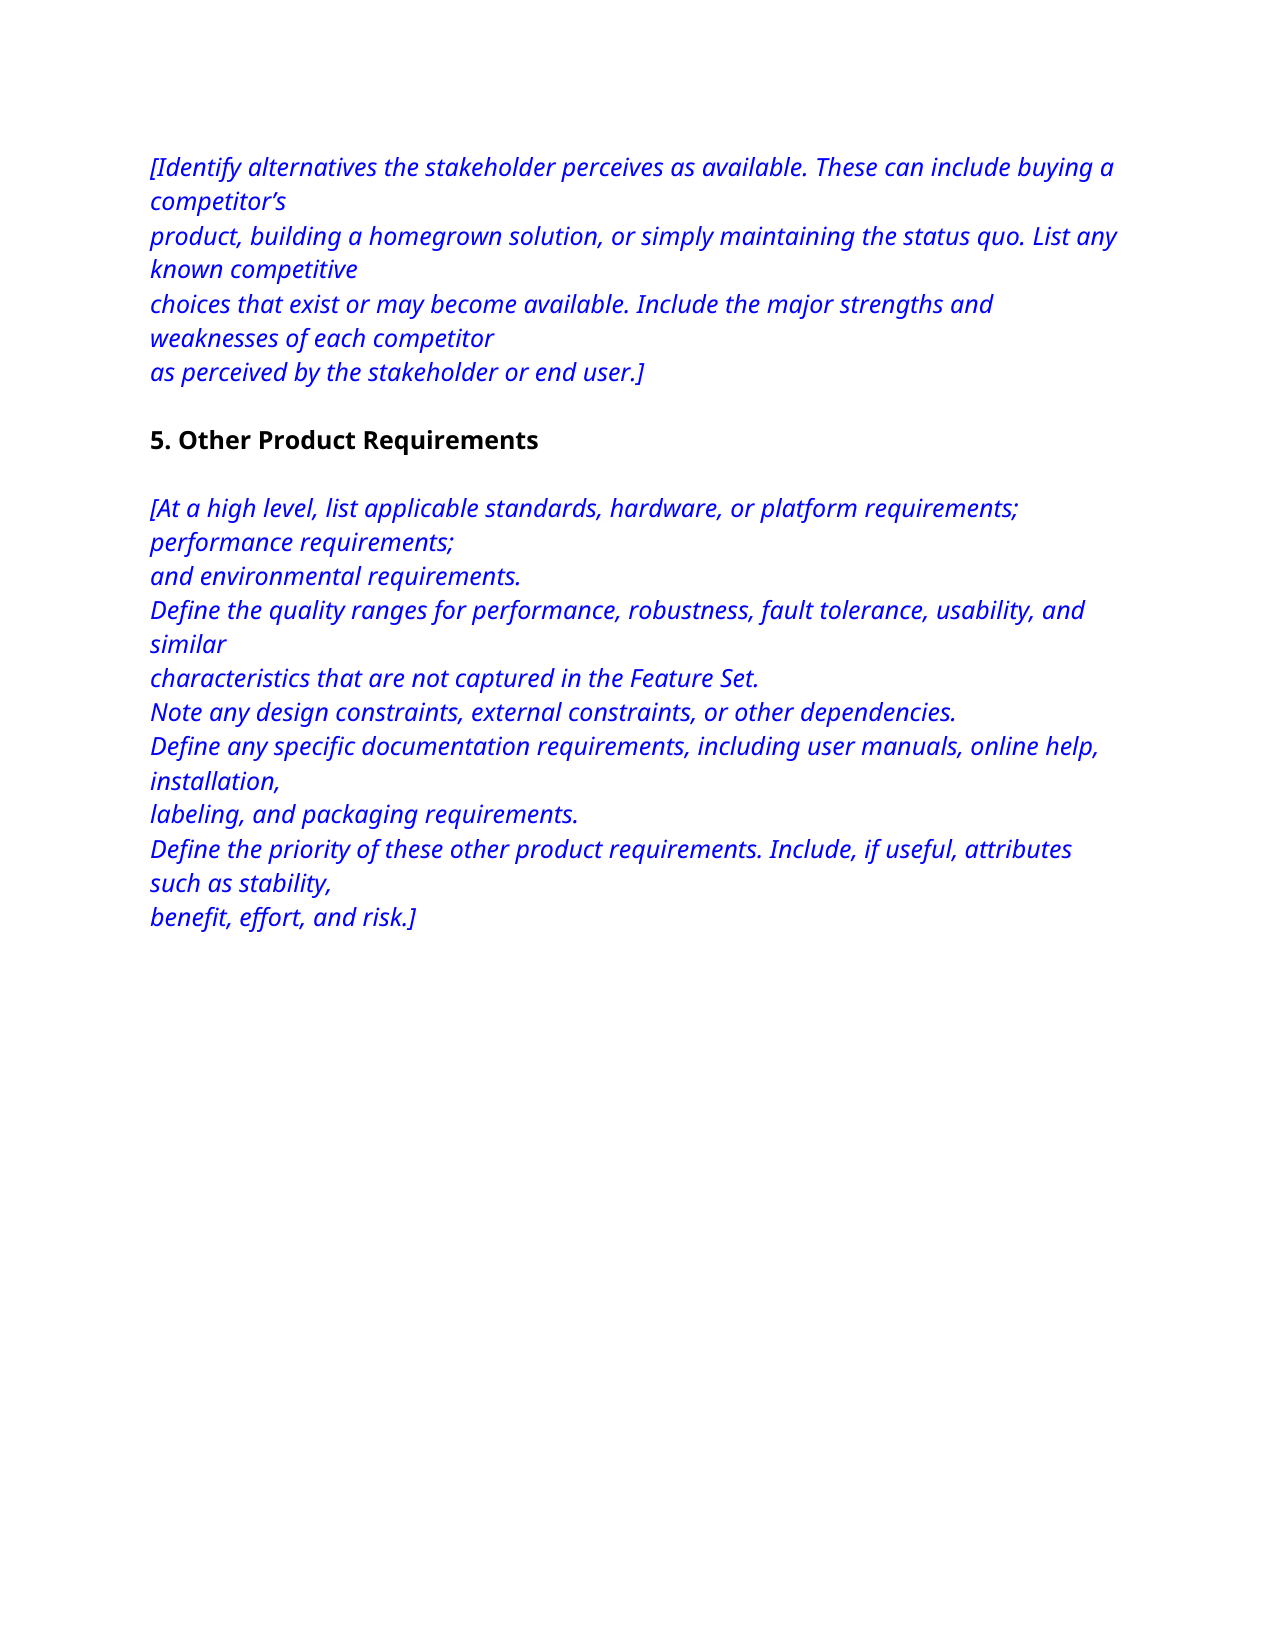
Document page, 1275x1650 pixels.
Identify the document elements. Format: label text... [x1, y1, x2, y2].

text 5. Other Product Requirements [150, 422, 1125, 457]
text choices that exist or may become available. Include the major strengths and weaknesses of each competitor [150, 286, 1125, 354]
text Note any design constraints, external constraints, or other dependencies. [150, 695, 1125, 729]
text Define any specific documentation requirements, including user manuals, online help, installation, [150, 729, 1125, 797]
text as perceived by the stakeholder or end user.] [150, 354, 1125, 388]
text and environmental requirements. [150, 559, 1125, 593]
text Define the priority of these other product requirements. Include, if useful, attributes such as stability, [150, 831, 1125, 899]
text Define the quality ranges for performance, robustness, fault tolerance, usability, and similar [150, 593, 1125, 661]
text characteristics that are not captured in the Feature Set. [150, 661, 1125, 695]
text product, building a homegrown solution, or simply maintaining the status quo. List any known competitive [150, 218, 1125, 286]
text benefit, effort, and risk.] [150, 899, 1125, 933]
text [At a high level, list applicable standards, hardware, or platform requirements; performance requirements; [150, 491, 1125, 559]
text [Identify alternatives the stakeholder perceives as available. These can include buying a competitor’s [150, 150, 1125, 218]
text labeling, and packaging requirements. [150, 797, 1125, 831]
